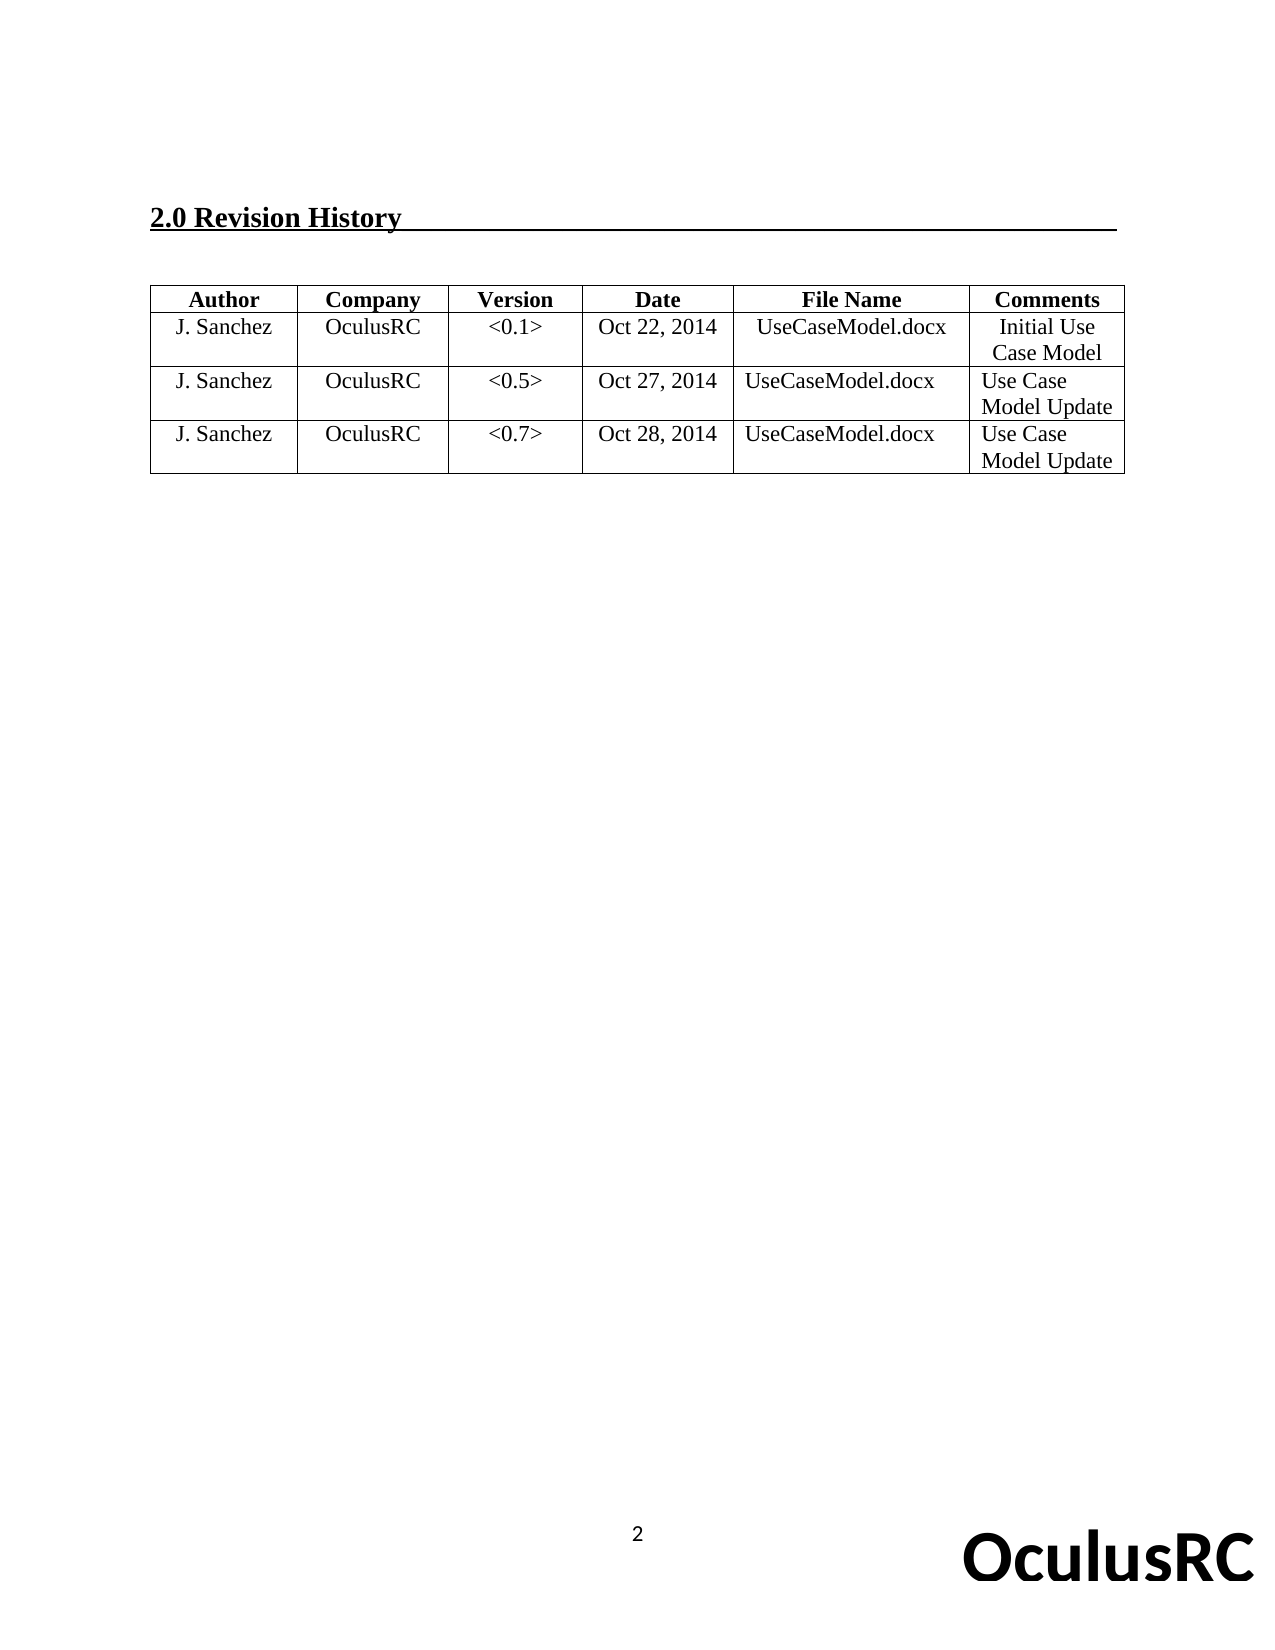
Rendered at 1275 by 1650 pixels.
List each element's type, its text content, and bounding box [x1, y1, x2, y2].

table_header Date [583, 286, 733, 312]
table_cell J. Sanchez [151, 313, 297, 366]
table_cell OculusRC [298, 367, 448, 419]
table_cell OculusRC [298, 421, 448, 473]
table_header Author [151, 286, 297, 312]
table_cell J. Sanchez [151, 421, 297, 473]
subtitle 2.0 Revision History_________________________________________________ [150, 200, 1125, 233]
table_cell UseCaseModel.docx [734, 421, 969, 473]
table_header Comments [970, 286, 1124, 312]
table_cell Use Case Model Update [970, 421, 1124, 473]
table_cell Initial Use Case Model [970, 313, 1124, 366]
table_cell <0.5> [449, 367, 582, 419]
table_cell <0.7> [449, 421, 582, 473]
table_cell Oct 27, 2014 [583, 367, 733, 419]
table_header Version [449, 286, 582, 312]
table_cell UseCaseModel.docx [734, 367, 969, 419]
table_header Company [298, 286, 448, 312]
table_cell <0.1> [449, 313, 582, 366]
table_header File Name [734, 286, 969, 312]
table_cell OculusRC [298, 313, 448, 366]
table_cell Use Case Model Update [970, 367, 1124, 419]
table_cell Oct 28, 2014 [583, 421, 733, 473]
table_cell UseCaseModel.docx [734, 313, 969, 366]
table_cell Oct 22, 2014 [583, 313, 733, 366]
table_cell J. Sanchez [151, 367, 297, 419]
